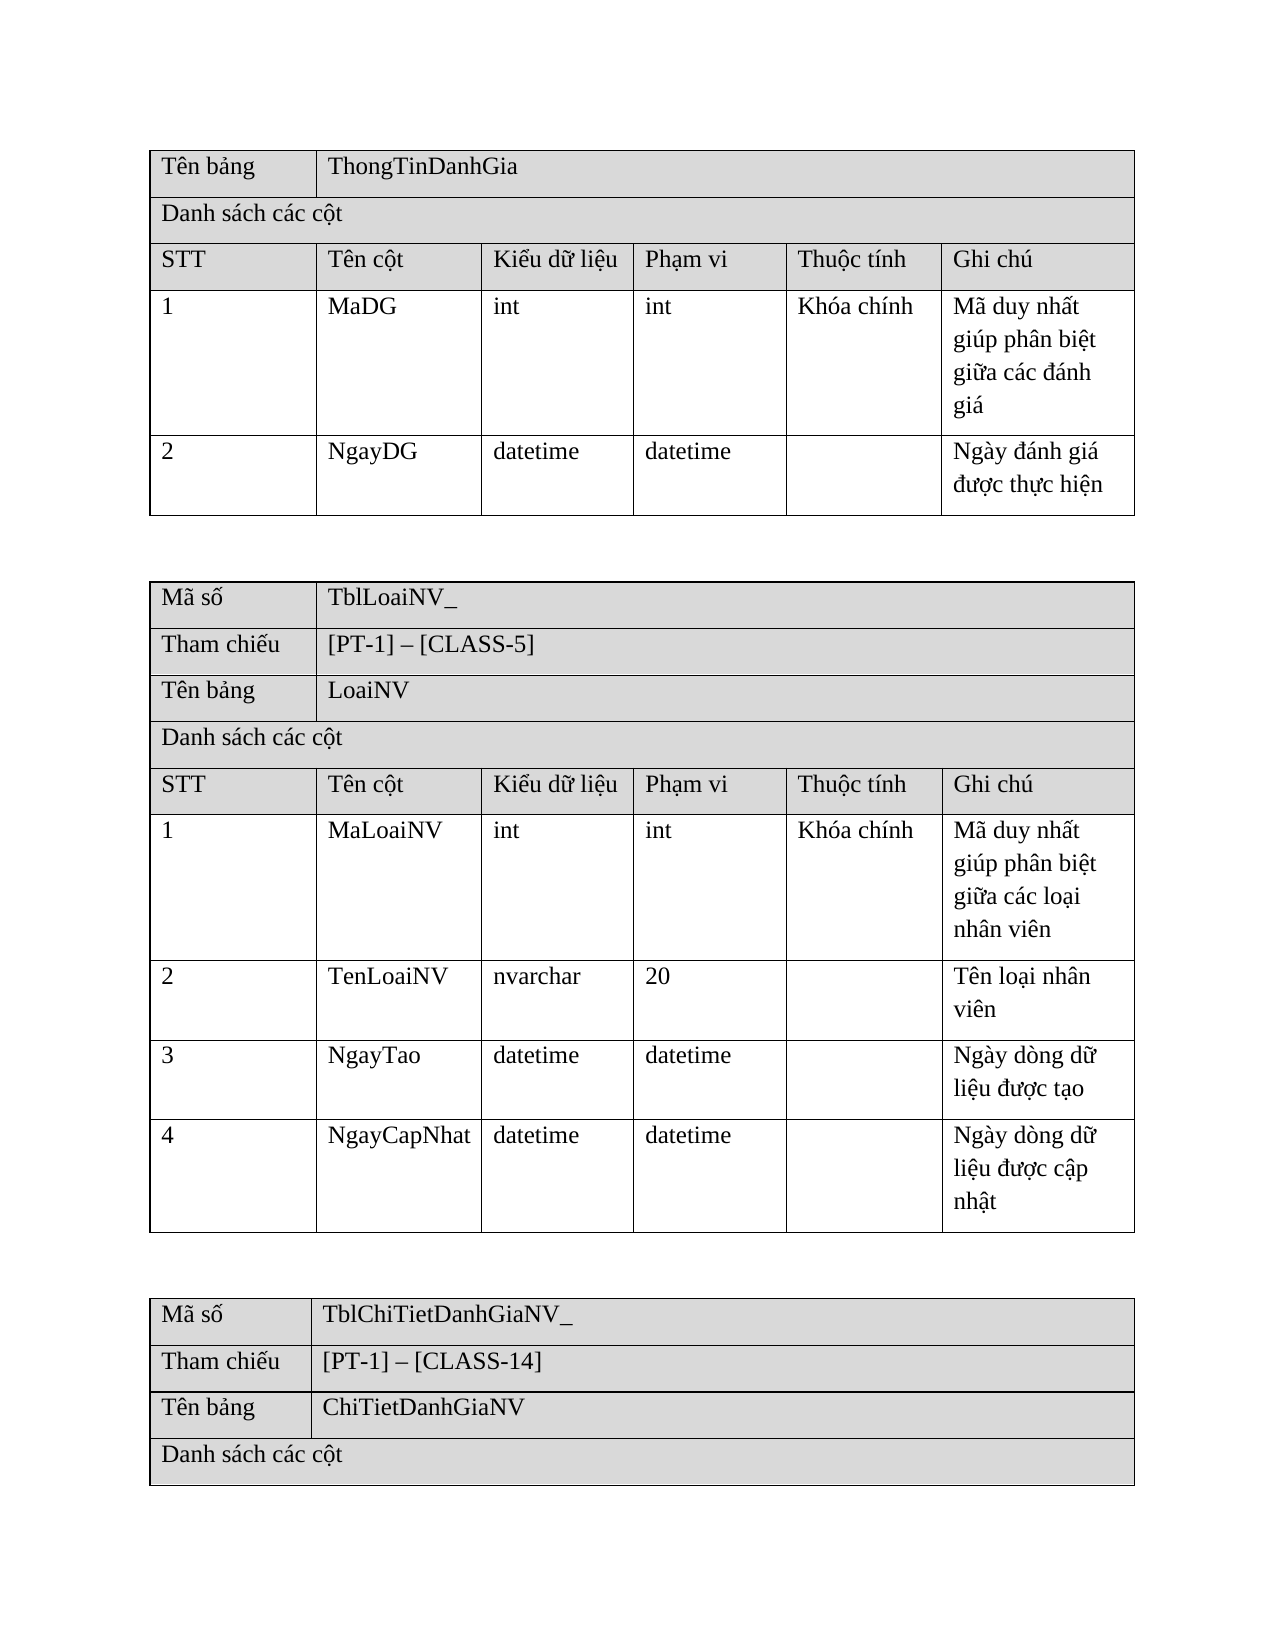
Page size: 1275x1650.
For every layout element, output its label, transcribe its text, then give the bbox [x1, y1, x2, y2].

table_cell Danh sách các cột [151, 1439, 1134, 1484]
table_cell int [634, 815, 786, 960]
table_cell Mã duy nhất giúp phân biệt giữa các loại nhân viên [943, 815, 1134, 960]
table_cell datetime [482, 1041, 633, 1119]
table_cell 2 [151, 961, 316, 1039]
table_cell NgayCapNhat [317, 1120, 481, 1232]
table_cell 3 [151, 1041, 316, 1119]
table_cell Tham chiếu [151, 1346, 311, 1391]
table_cell Tên cột [317, 244, 481, 290]
table_cell Kiểu dữ liệu [482, 244, 633, 290]
table_cell Tên loại nhân viên [943, 961, 1134, 1039]
table_cell nvarchar [482, 961, 633, 1039]
table_cell datetime [634, 436, 786, 515]
table_cell [PT-1] – [CLASS-14] [312, 1346, 1134, 1391]
table_cell Thuộc tính [787, 244, 941, 290]
table_cell Danh sách các cột [151, 722, 1134, 768]
table_cell NgayDG [317, 436, 481, 515]
table_cell STT [151, 769, 316, 814]
table_cell Ghi chú [942, 244, 1134, 290]
table_cell Phạm vi [634, 769, 786, 814]
table_cell int [482, 815, 633, 960]
table_cell Khóa chính [787, 815, 942, 960]
table_header TblLoaiNV_ [317, 583, 1134, 628]
table_cell 1 [151, 291, 316, 435]
table_cell 1 [151, 815, 316, 960]
table_cell 4 [151, 1120, 316, 1232]
table_cell Phạm vi [634, 244, 786, 290]
table_cell Tên bảng [151, 676, 316, 721]
table_cell int [482, 291, 633, 435]
table_cell datetime [634, 1041, 786, 1119]
table_cell Tên bảng [151, 151, 316, 197]
table_cell Khóa chính [787, 291, 941, 435]
table_cell MaLoaiNV [317, 815, 481, 960]
table_cell [787, 961, 942, 1039]
table_cell [787, 1041, 942, 1119]
table_cell LoaiNV [317, 676, 1134, 721]
table_cell [787, 1120, 942, 1232]
table_cell 2 [151, 436, 316, 515]
table_cell Tham chiếu [151, 629, 316, 674]
table_cell Mã duy nhất giúp phân biệt giữa các đánh giá [942, 291, 1134, 435]
table_cell Tên bảng [151, 1393, 311, 1438]
table_cell Ngày dòng dữ liệu được tạo [943, 1041, 1134, 1119]
table_cell ChiTietDanhGiaNV [312, 1393, 1134, 1438]
table_cell Ngày dòng dữ liệu được cập nhật [943, 1120, 1134, 1232]
table_cell int [634, 291, 786, 435]
table_header Mã số [151, 583, 316, 628]
table_cell datetime [634, 1120, 786, 1232]
table_cell MaDG [317, 291, 481, 435]
table_header TblChiTietDanhGiaNV_ [312, 1299, 1134, 1345]
table_header Mã số [151, 1299, 311, 1345]
table_cell ThongTinDanhGia [317, 151, 1134, 197]
table_cell Ngày đánh giá được thực hiện [942, 436, 1134, 515]
table_cell Kiểu dữ liệu [482, 769, 633, 814]
table_cell Thuộc tính [787, 769, 942, 814]
table_cell [PT-1] – [CLASS-5] [317, 629, 1134, 674]
table_cell STT [151, 244, 316, 290]
table_cell Tên cột [317, 769, 481, 814]
table_cell [787, 436, 941, 515]
table_cell Ghi chú [943, 769, 1134, 814]
table_cell TenLoaiNV [317, 961, 481, 1039]
table_cell datetime [482, 436, 633, 515]
table_cell Danh sách các cột [151, 198, 1134, 243]
table_cell datetime [482, 1120, 633, 1232]
table_cell NgayTao [317, 1041, 481, 1119]
table_cell 20 [634, 961, 786, 1039]
